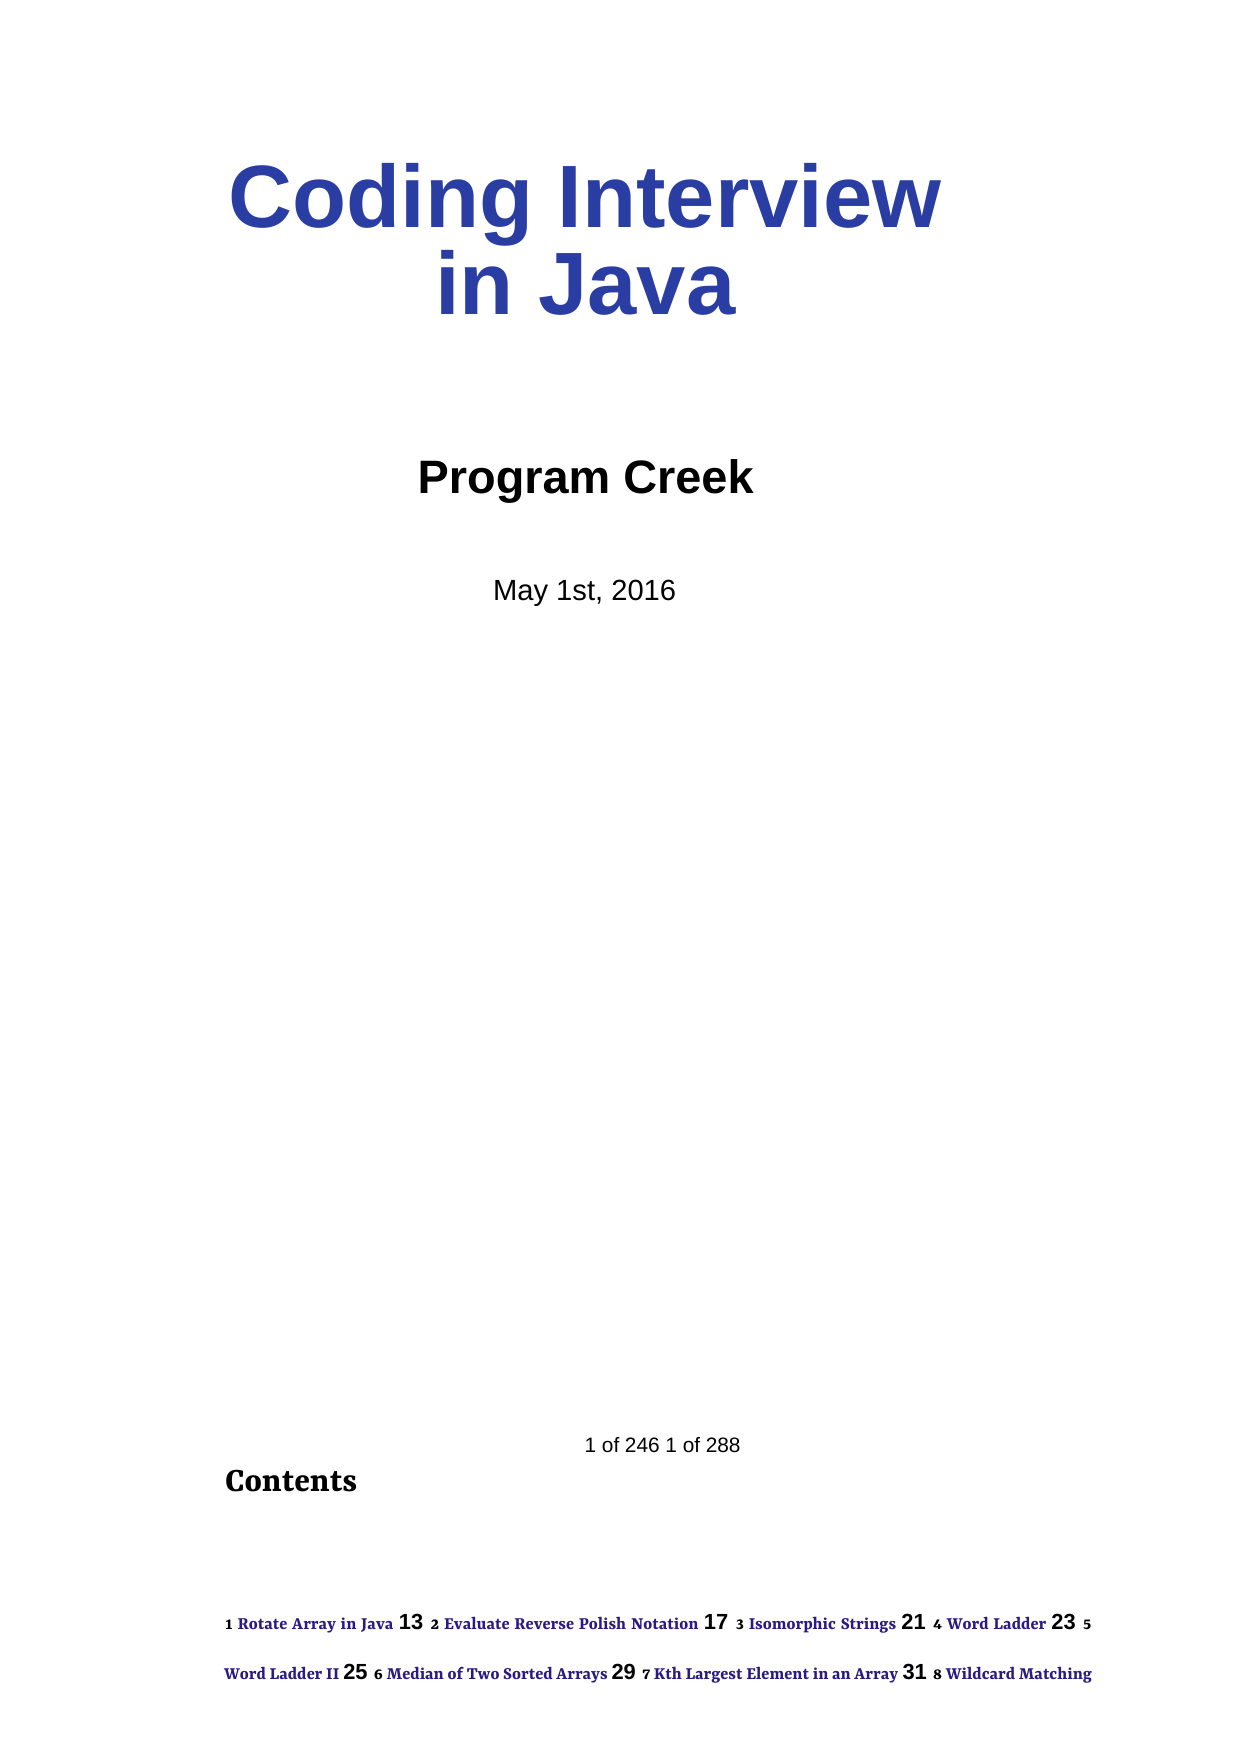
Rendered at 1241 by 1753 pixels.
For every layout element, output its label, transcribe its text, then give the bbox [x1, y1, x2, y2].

text May 1st, 2016 [493, 573, 1152, 607]
text Program Creek [417, 449, 1152, 503]
text Coding Interview in Java [178, 156, 992, 333]
text 1 of 246 1 of 288 [584, 1432, 1152, 1456]
text Contents [225, 1456, 1152, 1501]
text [224, 1609, 1092, 1684]
